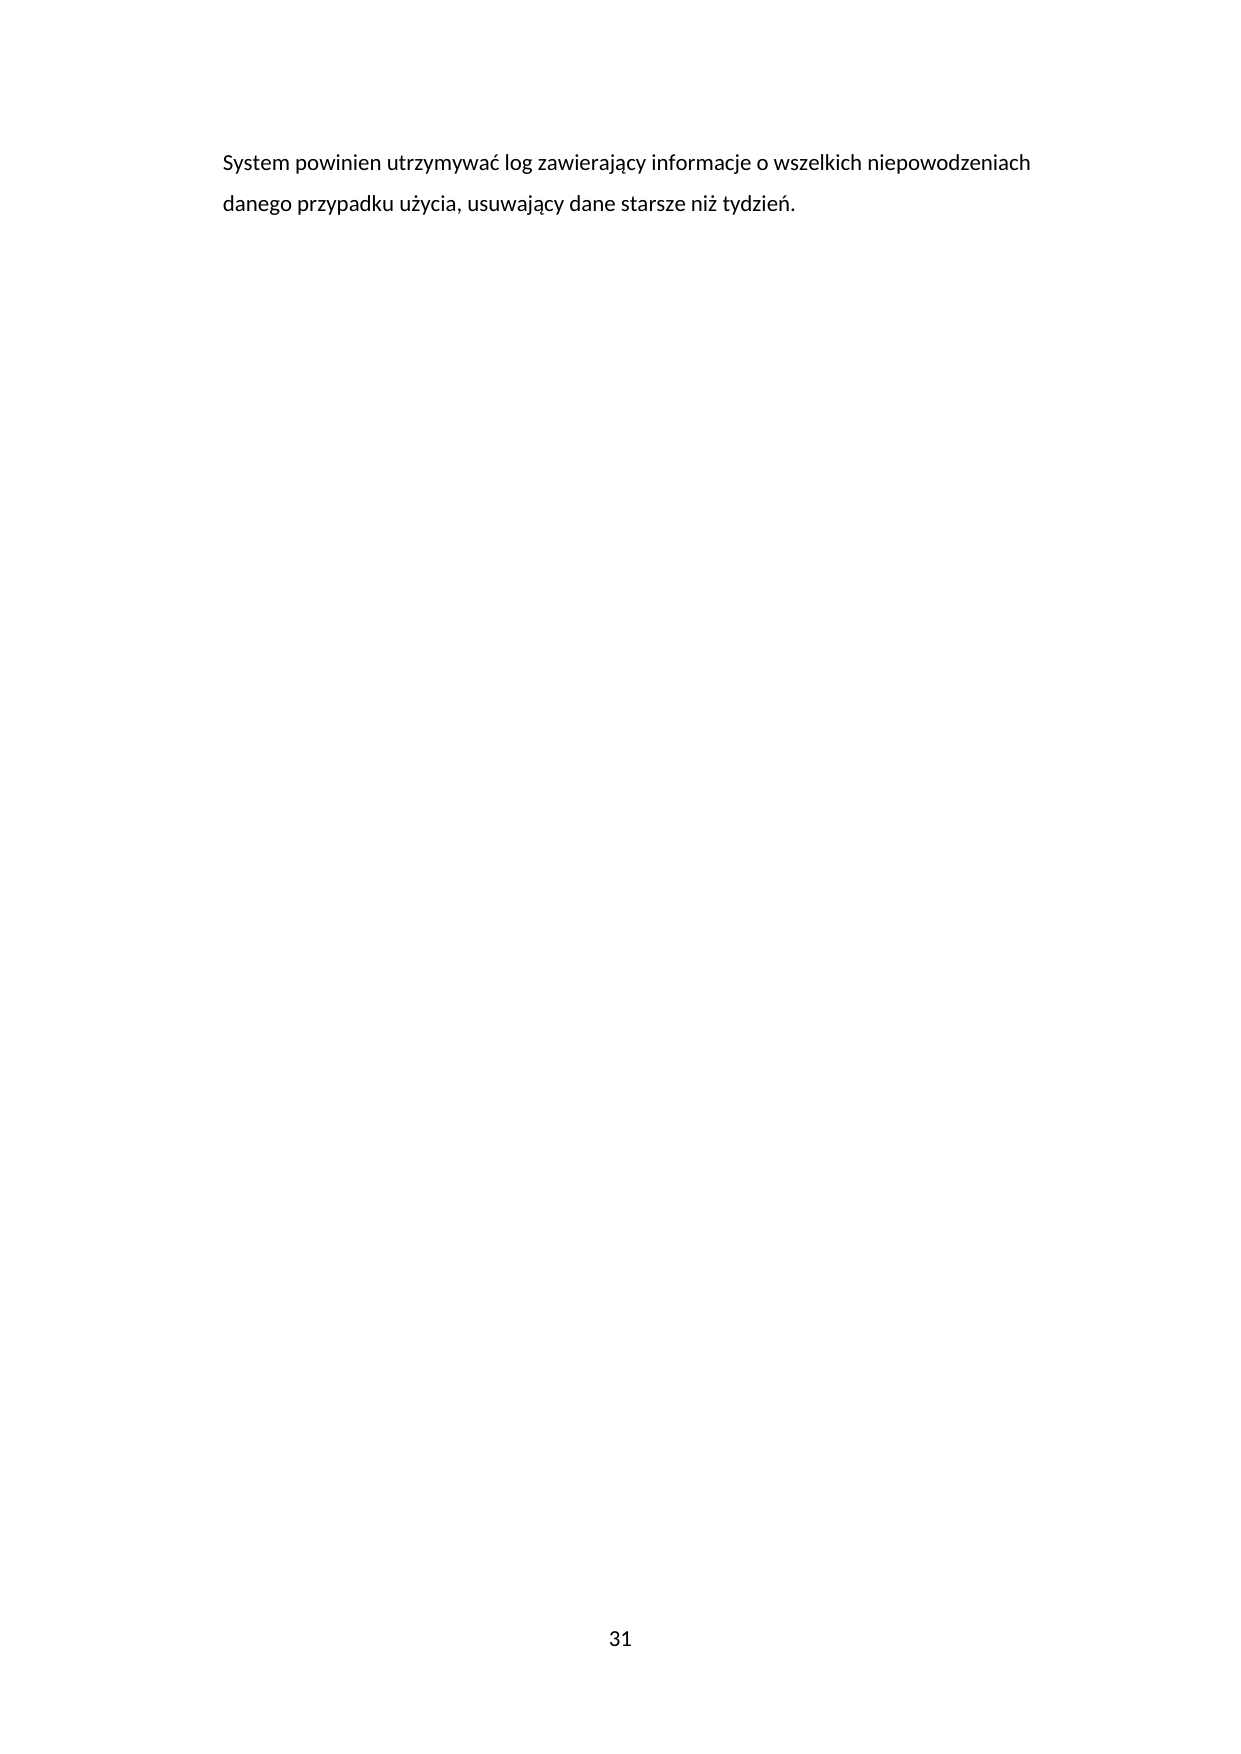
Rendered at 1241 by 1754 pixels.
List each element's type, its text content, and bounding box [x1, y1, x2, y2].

text System powinien utrzymywać log zawierający informacje o wszelkich niepowodzeniach danego przypadku użycia, usuwający dane starsze niż tydzień. [223, 148, 1093, 218]
